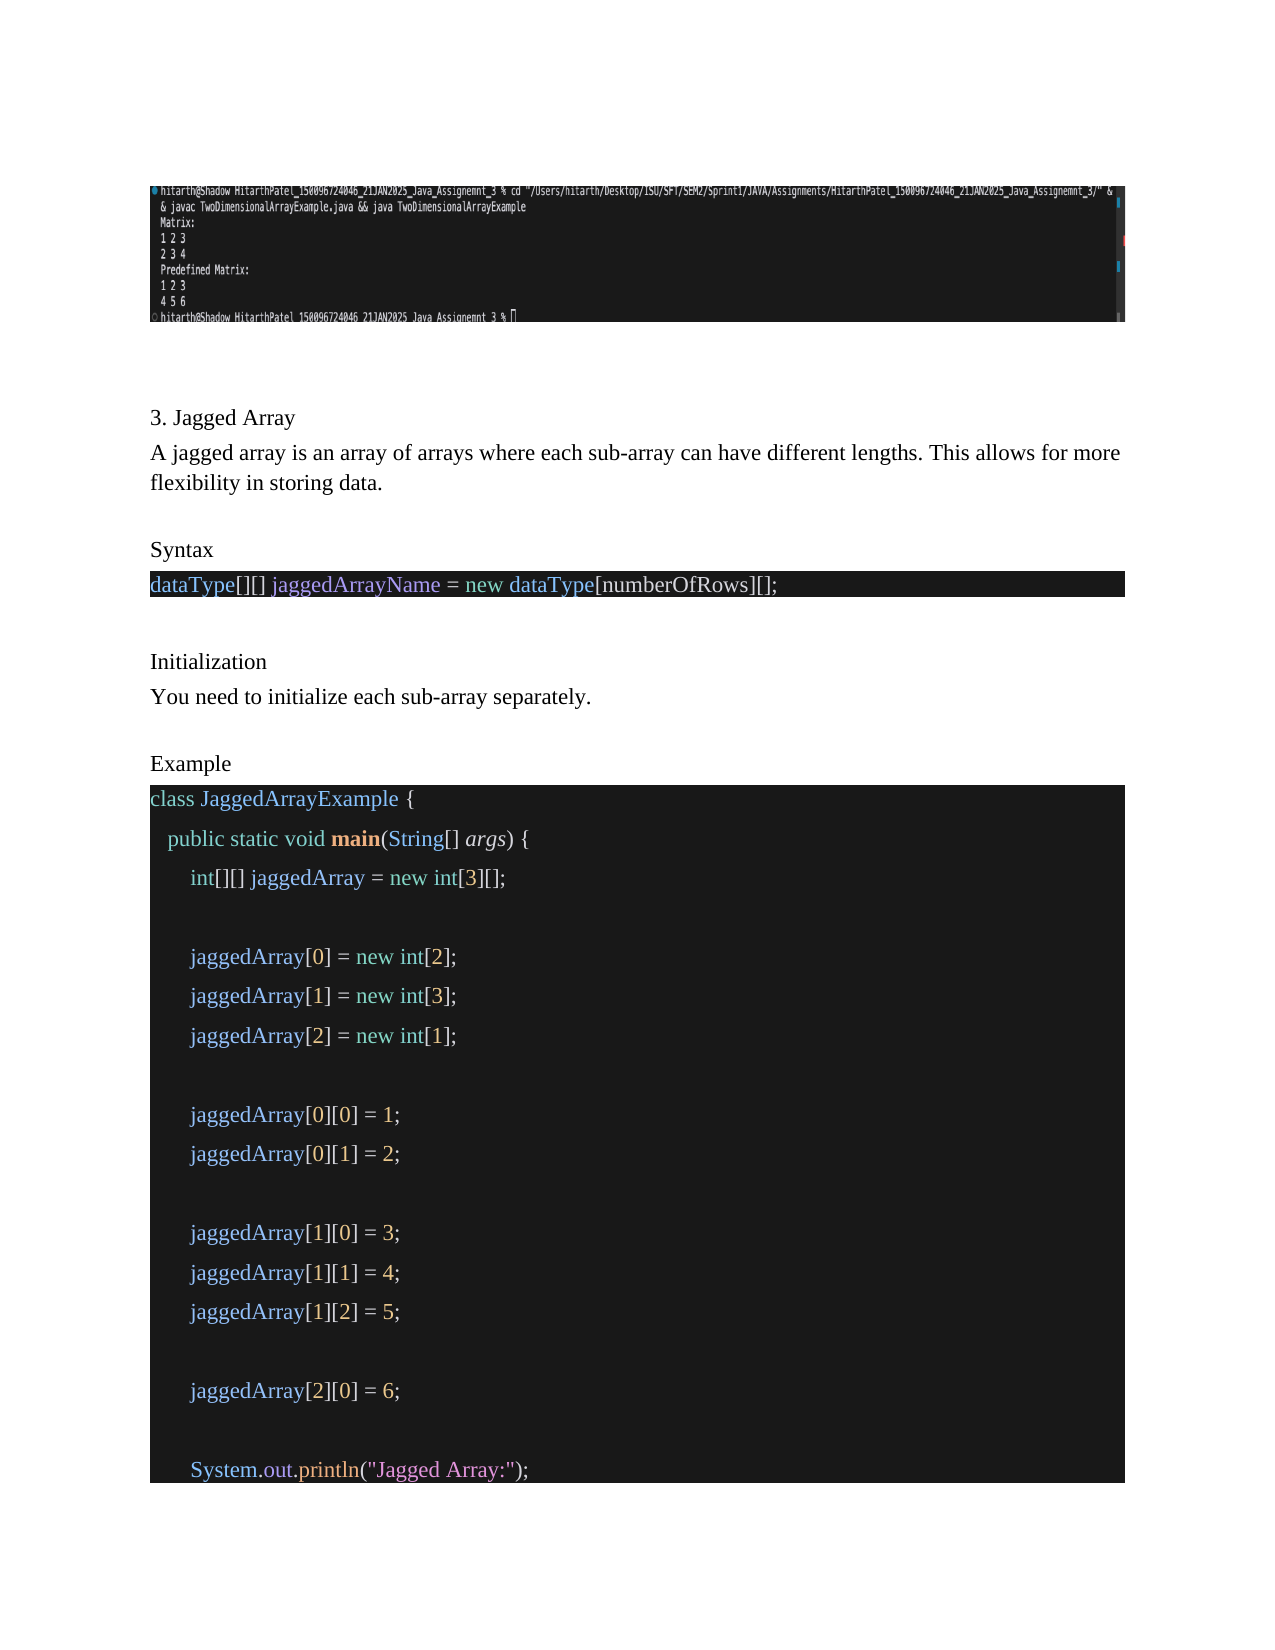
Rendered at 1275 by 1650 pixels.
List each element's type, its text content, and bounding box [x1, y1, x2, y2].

text System.out.println("Jagged Array:"); [150, 1456, 1125, 1483]
text jaggedArray[1] = new int[3]; [150, 983, 1125, 1009]
text dataType[][] jaggedArrayName = new dataType[numberOfRows][]; [150, 571, 1125, 597]
subtitle Initialization [150, 648, 1125, 674]
text jaggedArray[0] = new int[2]; [150, 943, 1125, 969]
text int[][] jaggedArray = new int[3][]; [150, 864, 1125, 891]
text A jagged array is an array of arrays where each sub-array can have different lengths. This allows for more flexibility in storing data. [150, 438, 1125, 495]
subtitle Example [150, 751, 1125, 777]
text class JaggedArrayExample { [150, 785, 1125, 812]
subtitle 3. Jagged Array [150, 404, 1125, 430]
text You need to initialize each sub-array separately. [150, 683, 1125, 709]
text public static void main(String[] args) { [150, 825, 1125, 851]
text jaggedArray[1][2] = 5; [150, 1298, 1125, 1325]
text jaggedArray[2][0] = 6; [150, 1377, 1125, 1404]
text jaggedArray[0][1] = 2; [150, 1141, 1125, 1167]
text jaggedArray[1][1] = 4; [150, 1259, 1125, 1285]
text jaggedArray[2] = new int[1]; [150, 1022, 1125, 1048]
text jaggedArray[0][0] = 1; [150, 1101, 1125, 1127]
picture [150, 186, 1125, 322]
text jaggedArray[1][0] = 3; [150, 1219, 1125, 1246]
subtitle Syntax [150, 536, 1125, 563]
